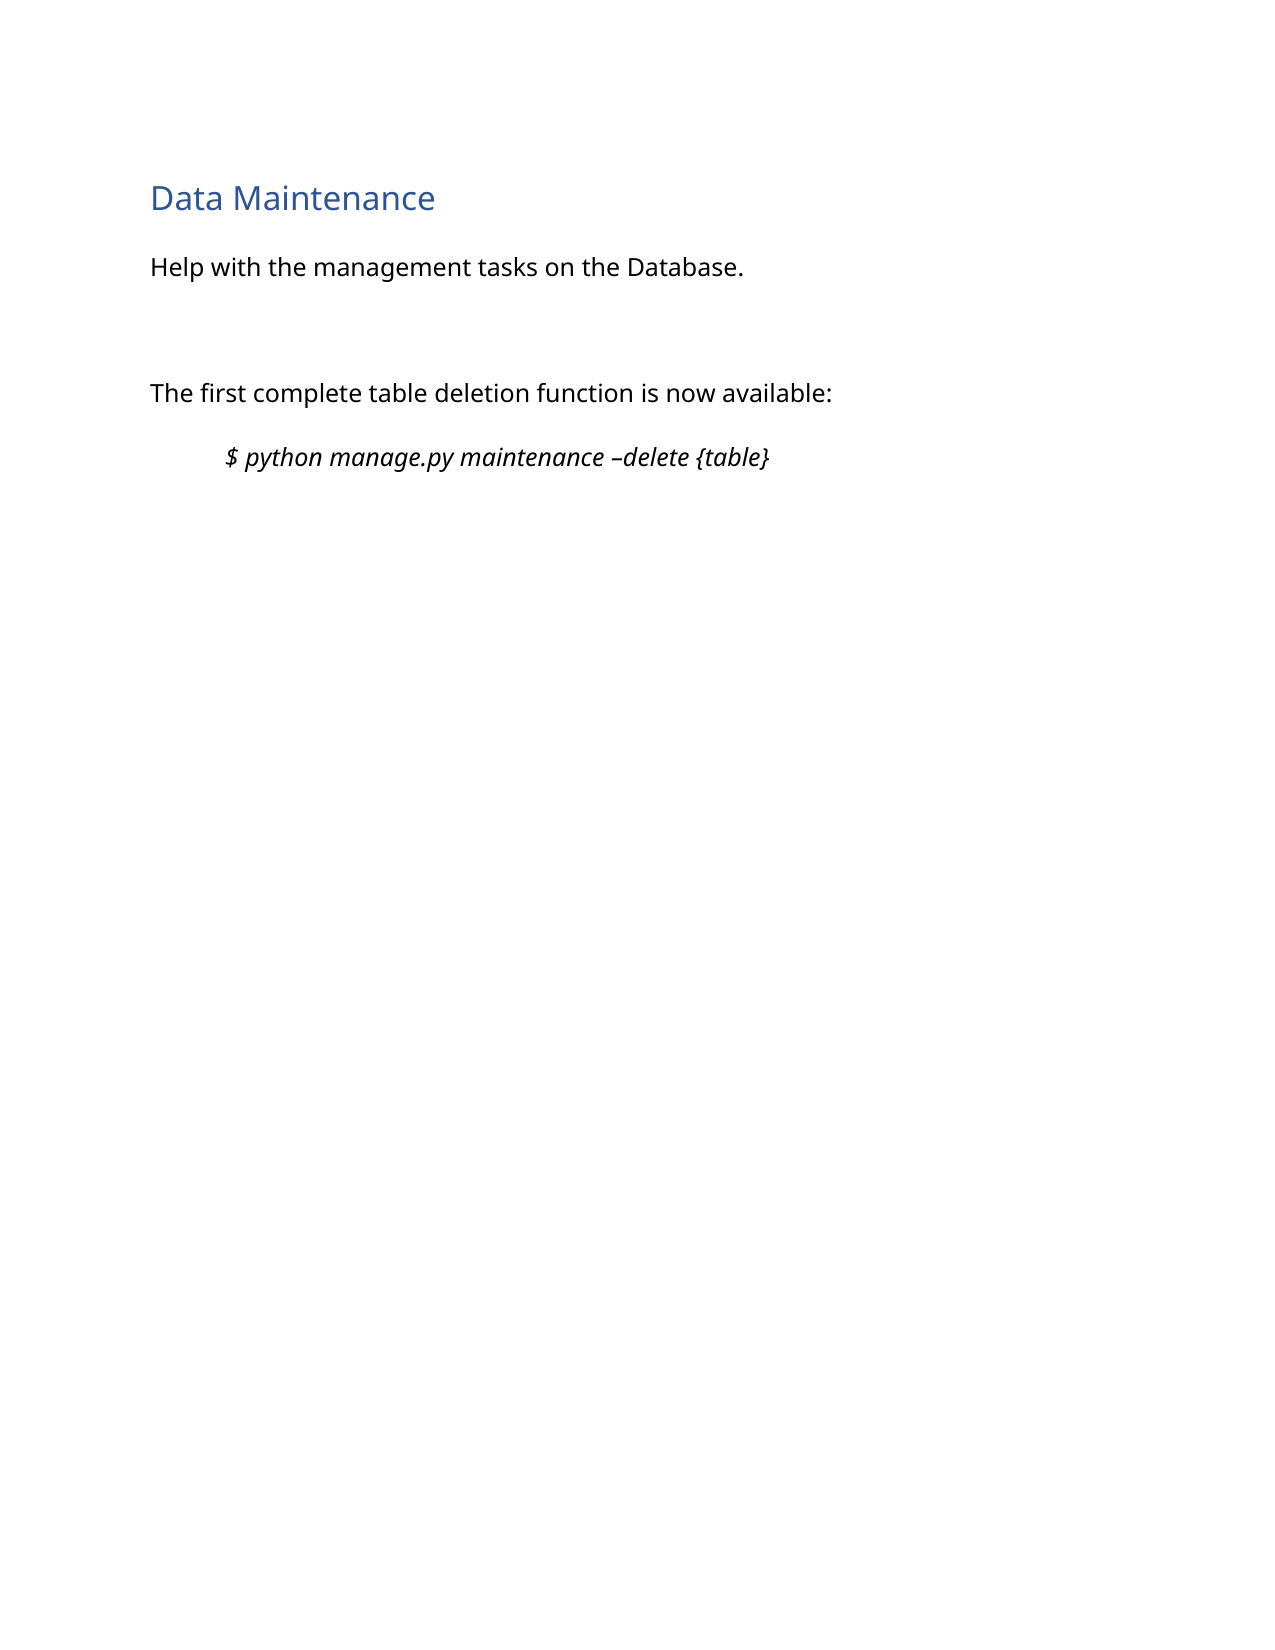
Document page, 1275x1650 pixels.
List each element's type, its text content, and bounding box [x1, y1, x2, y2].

text $ python manage.py maintenance –delete {table} [150, 439, 1125, 473]
text The first complete table deletion function is now available: [150, 376, 1125, 410]
subtitle Data Maintenance [150, 175, 1125, 220]
text Help with the management tasks on the Database. [150, 249, 1125, 284]
